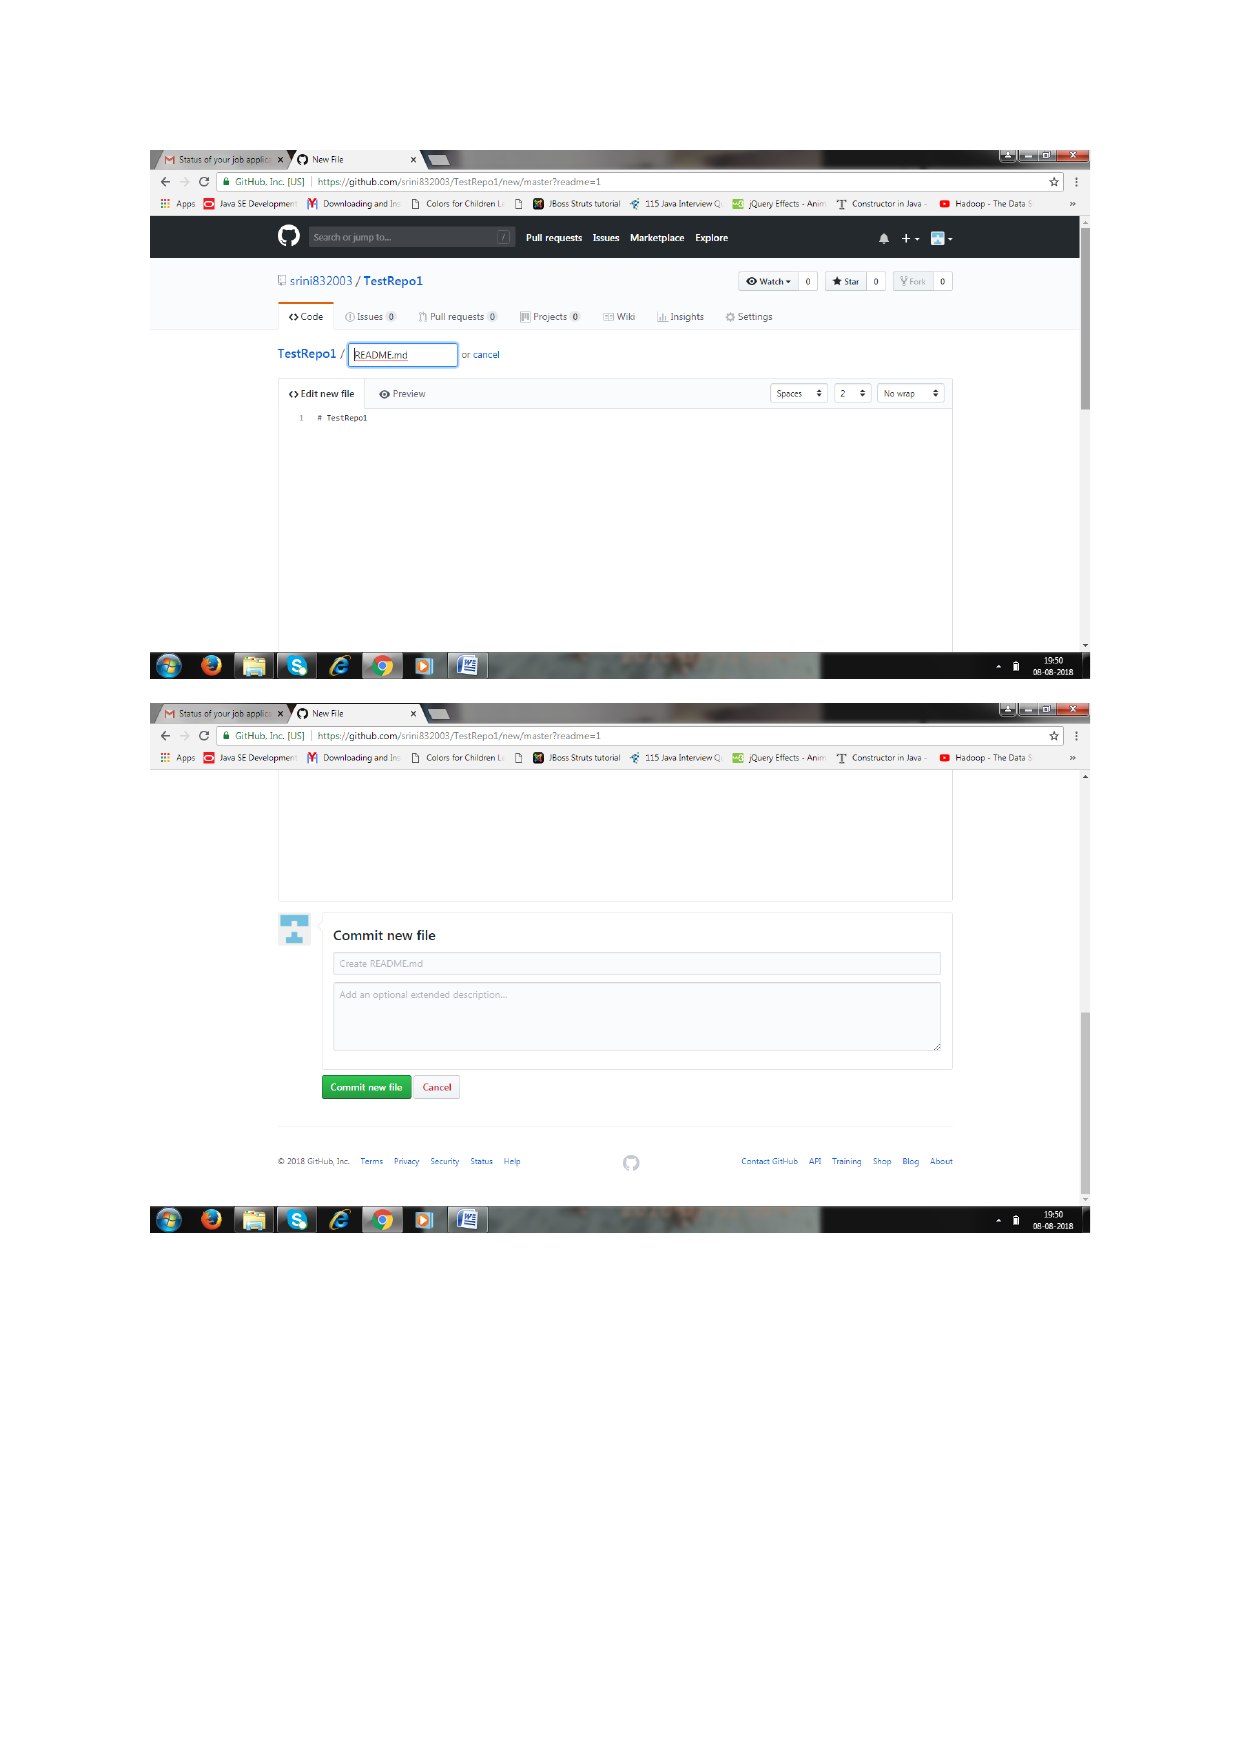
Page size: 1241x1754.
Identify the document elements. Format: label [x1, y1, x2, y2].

picture [150, 150, 1091, 679]
picture [150, 703, 1091, 1233]
